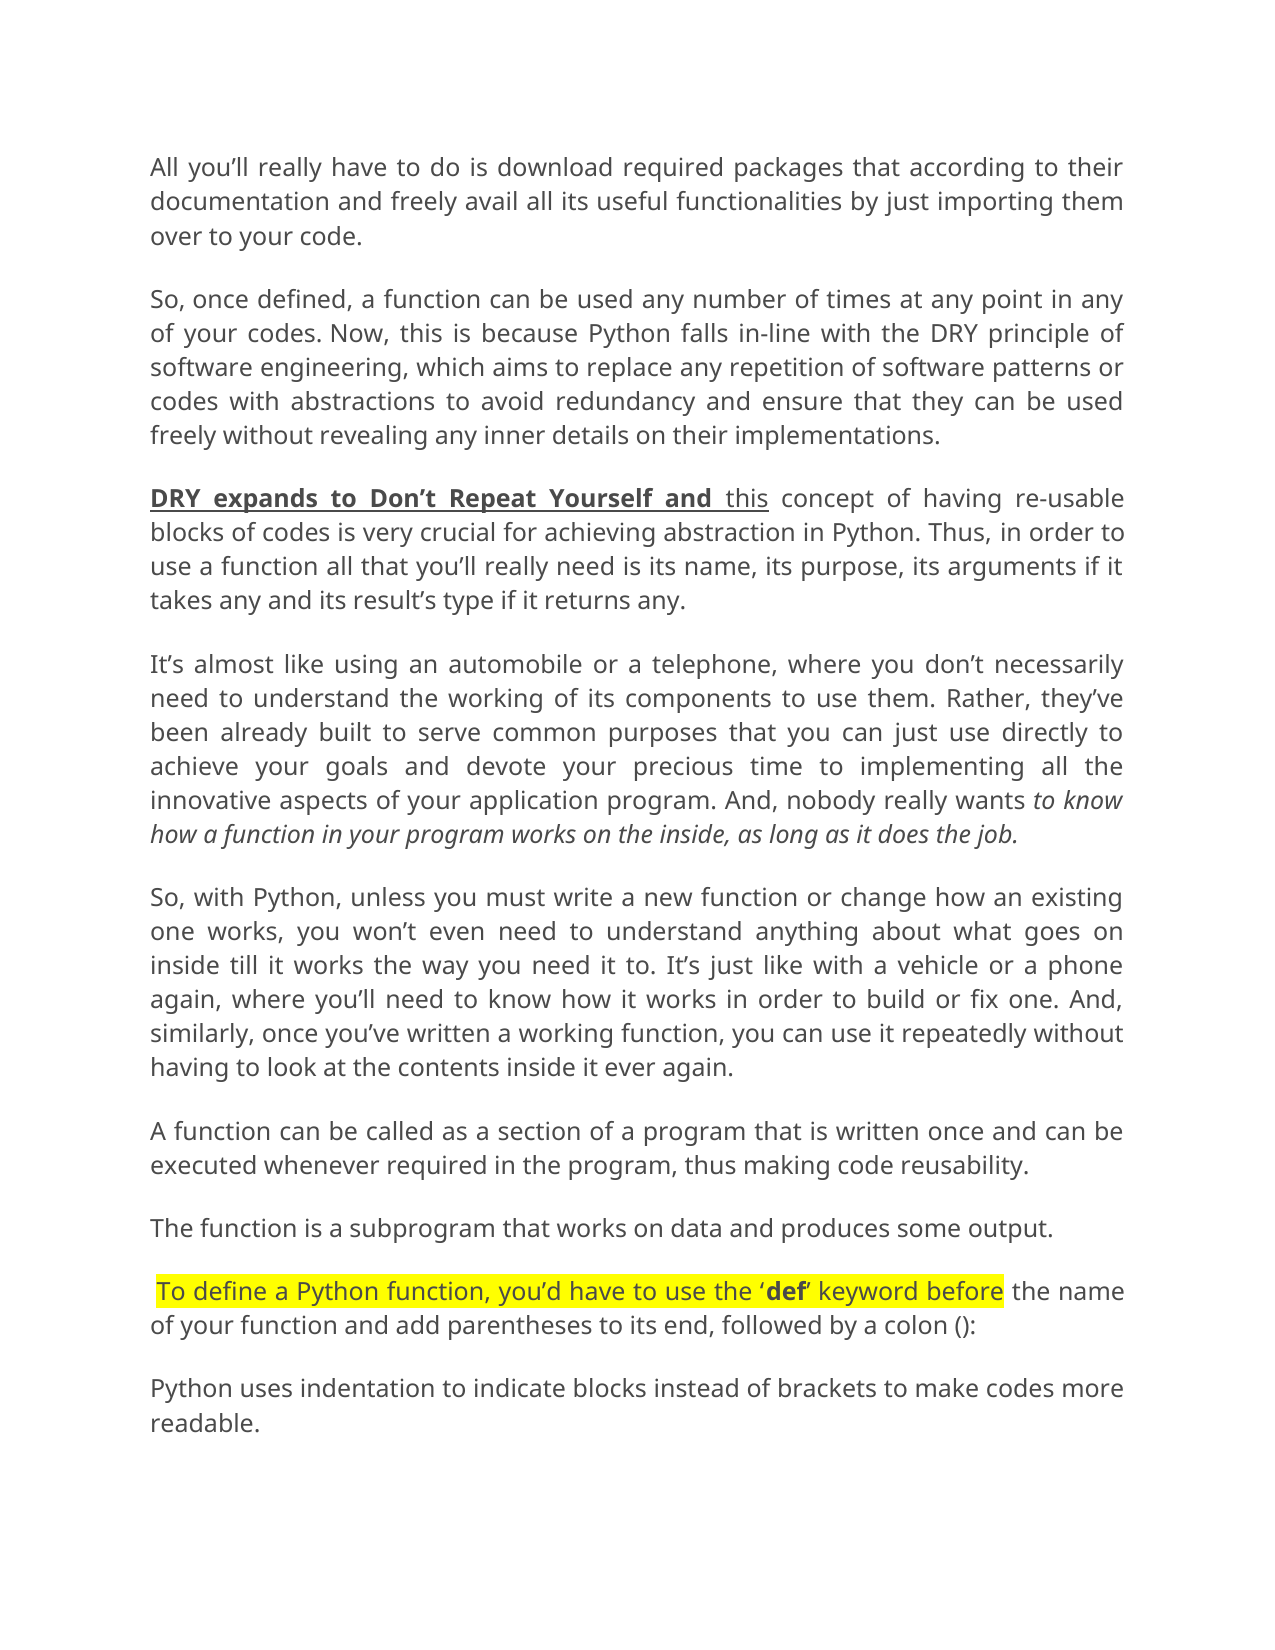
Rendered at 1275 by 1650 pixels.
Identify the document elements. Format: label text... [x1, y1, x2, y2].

text DRY expands to Don’t Repeat Yourself and this concept of having re-usable blocks of codes is very crucial for achieving abstraction in Python. Thus, in order to use a function all that you’ll really need is its name, its purpose, its arguments if it takes any and its result’s type if it returns any. [150, 481, 1125, 617]
text Python uses indentation to indicate blocks instead of brackets to make codes more readable. [150, 1371, 1125, 1439]
text So, with Python, unless you must write a new function or change how an existing one works, you won’t even need to understand anything about what goes on inside till it works the way you need it to. It’s just like with a vehicle or a phone again, where you’ll need to know how it works in order to build or fix one. And, similarly, once you’ve written a working function, you can use it repeatedly without having to look at the contents inside it ever again. [150, 880, 1125, 1084]
text It’s almost like using an automobile or a telephone, where you don’t necessarily need to understand the working of its components to use them. Rather, they’ve been already built to serve common purposes that you can just use directly to achieve your goals and devote your precious time to implementing all the innovative aspects of your application program. And, nobody really wants to know how a function in your program works on the inside, as long as it does the job. [150, 646, 1125, 851]
text All you’ll really have to do is download required packages that according to their documentation and freely avail all its useful functionalities by just importing them over to your code. [150, 150, 1125, 252]
text To define a Python function, you’d have to use the ‘def’ keyword before the name of your function and add parentheses to its end, followed by a colon (): [150, 1274, 1125, 1342]
text So, once defined, a function can be used any number of times at any point in any of your codes. Now, this is because Python falls in-line with the DRY principle of software engineering, which aims to replace any repetition of software patterns or codes with abstractions to avoid redundancy and ensure that they can be used freely without revealing any inner details on their implementations. [150, 281, 1125, 452]
text The function is a subprogram that works on data and produces some output. [150, 1211, 1125, 1245]
text A function can be called as a section of a program that is written once and can be executed whenever required in the program, thus making code reusability. [150, 1113, 1125, 1181]
